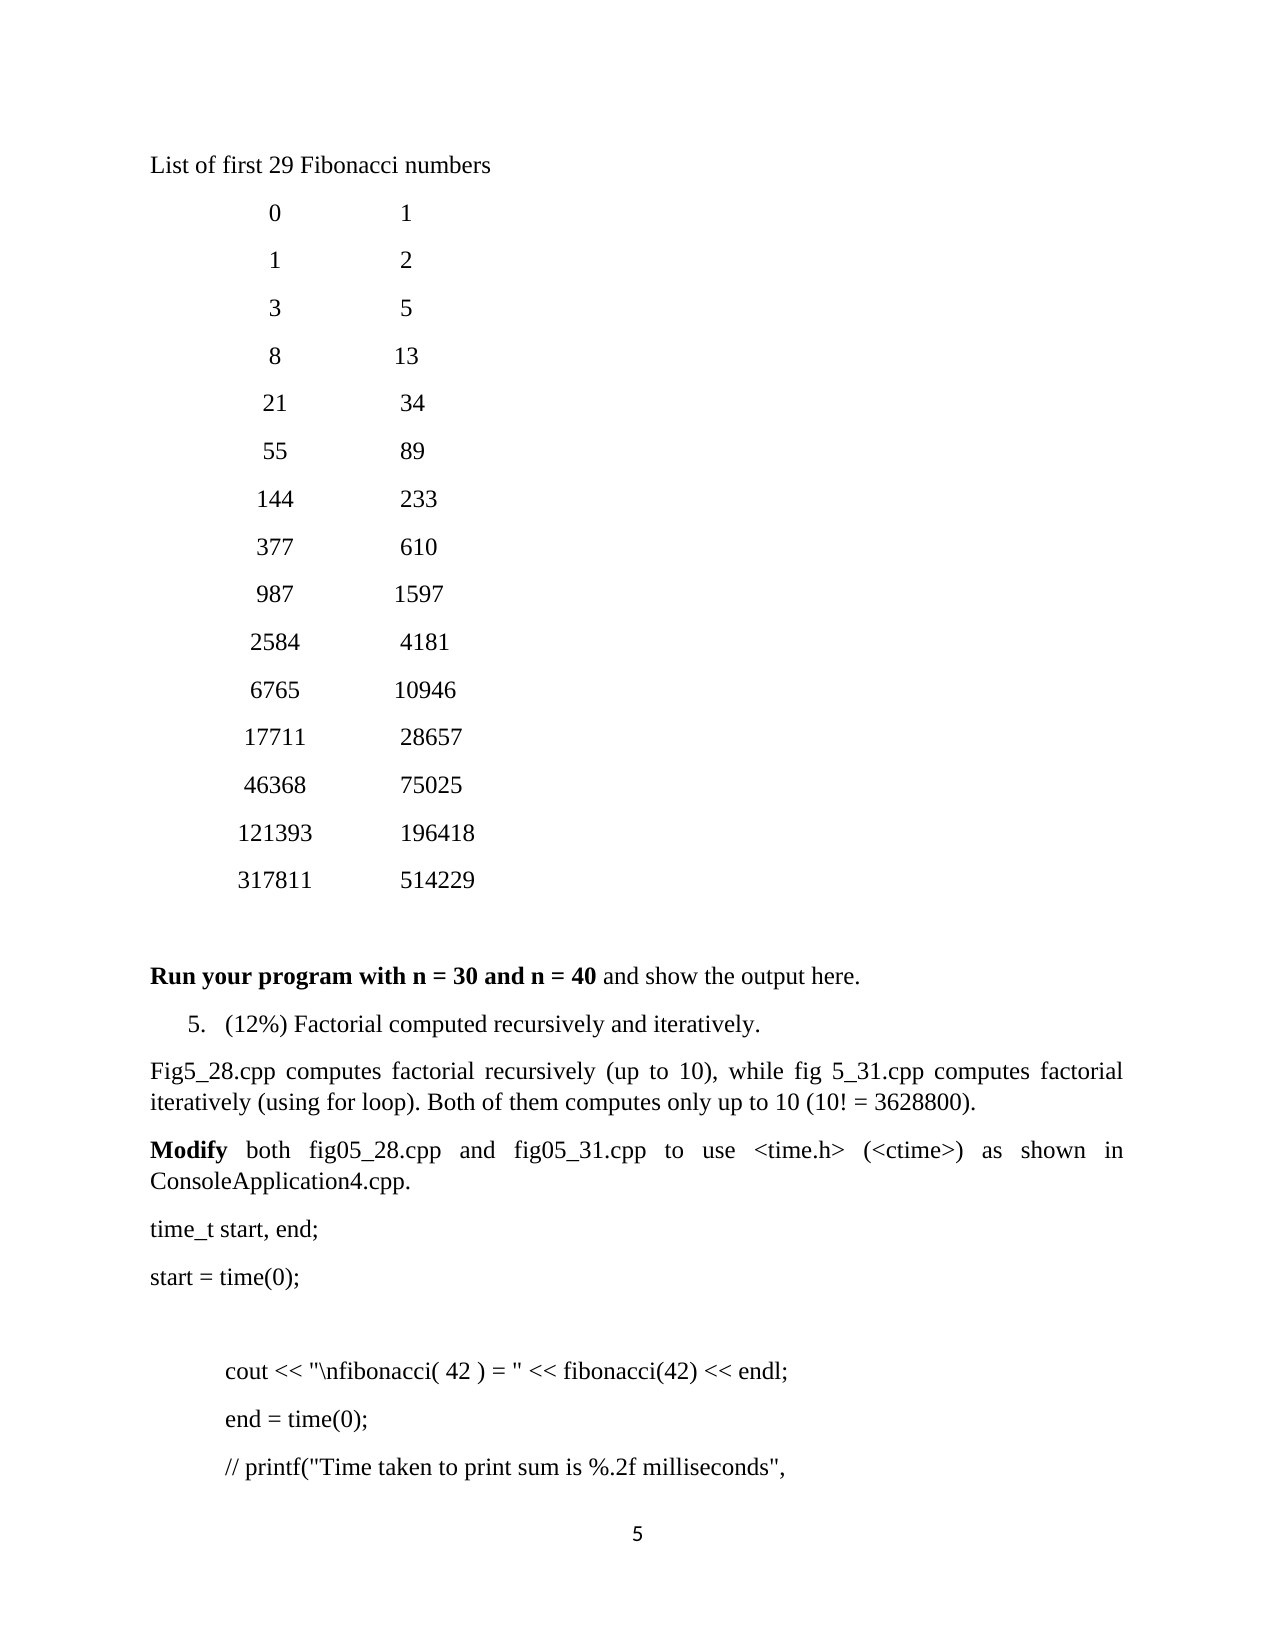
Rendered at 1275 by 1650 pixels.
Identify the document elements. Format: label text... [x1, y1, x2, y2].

text end = time(0); [150, 1404, 1125, 1433]
text 17711 28657 [150, 722, 1125, 751]
text 46368 75025 [150, 770, 1125, 799]
text 0 1 [150, 198, 1125, 226]
text 55 89 [150, 436, 1125, 465]
text 317811 514229 [150, 866, 1125, 894]
text 987 1597 [150, 579, 1125, 608]
text time_t start, end; [150, 1214, 1125, 1243]
text start = time(0); [150, 1262, 1125, 1290]
text 377 610 [150, 532, 1125, 560]
text 21 34 [150, 388, 1125, 417]
text // printf("Time taken to print sum is %.2f milliseconds", [150, 1452, 1125, 1481]
list (12%) Factorial computed recursively and iteratively. [187, 1009, 1125, 1037]
text Fig5_28.cpp computes factorial recursively (up to 10), while fig 5_31.cpp computes factorial iteratively (using for loop). Both of them computes only up to 10 (10! = 3628800). [150, 1056, 1125, 1116]
text Run your program with n = 30 and n = 40 and show the output here. [150, 961, 1125, 990]
text 6765 10946 [150, 675, 1125, 703]
text 144 233 [150, 484, 1125, 513]
text List of first 29 Fibonacci numbers [150, 150, 1125, 179]
text Modify both fig05_28.cpp and fig05_31.cpp to use <time.h> (<ctime>) as shown in ConsoleApplication4.cpp. [150, 1135, 1125, 1195]
text 121393 196418 [150, 818, 1125, 847]
text 1 2 [150, 245, 1125, 274]
text cout << "\nfibonacci( 42 ) = " << fibonacci(42) << endl; [150, 1356, 1125, 1385]
text 8 13 [150, 341, 1125, 369]
text 3 5 [150, 293, 1125, 322]
text 2584 4181 [150, 627, 1125, 656]
